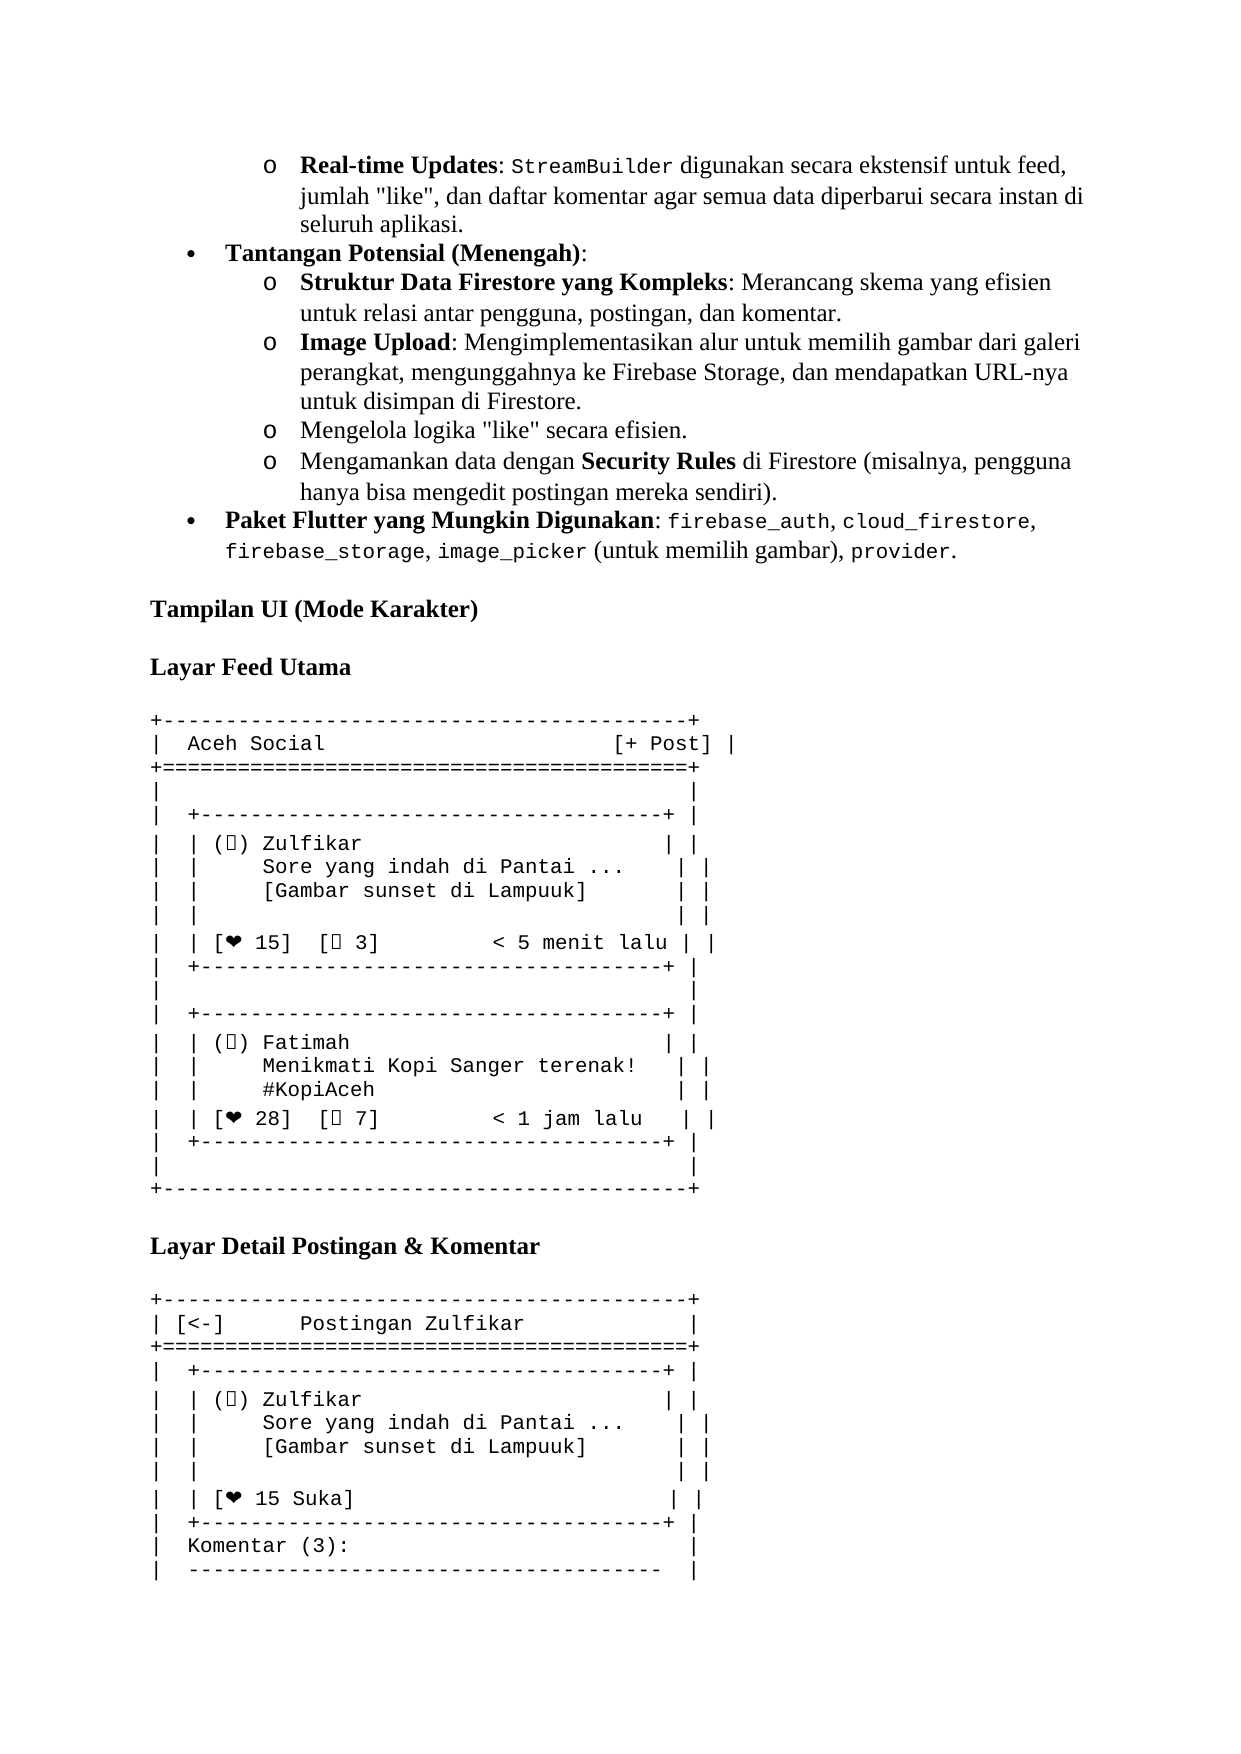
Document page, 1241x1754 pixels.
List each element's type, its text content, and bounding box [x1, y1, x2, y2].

text | | | | [150, 904, 1090, 927]
list Struktur Data Firestore yang Kompleks: Merancang skema yang efisien untuk relasi antar pengguna, postingan, dan komentar. [262, 267, 1090, 327]
text | | Sore yang indah di Pantai ... | | [150, 856, 1090, 880]
text | | [❤️ 28] [💬 7] < 1 jam lalu | | [150, 1103, 1090, 1131]
text +------------------------------------------+ [150, 1178, 1090, 1202]
text | | | | [150, 1459, 1090, 1483]
text | Aceh Social [+ Post] | [150, 733, 1090, 757]
text | +-------------------------------------+ | [150, 804, 1090, 828]
text | | Sore yang indah di Pantai ... | | [150, 1412, 1090, 1436]
list Image Upload: Mengimplementasikan alur untuk memilih gambar dari galeri perangkat, mengunggahnya ke Firebase Storage, dan mendapatkan URL-nya untuk disimpan di Firestore. [262, 327, 1090, 415]
text +==========================================+ [150, 1336, 1090, 1360]
text +------------------------------------------+ [150, 1289, 1090, 1313]
list Mengelola logika "like" secara efisien. [262, 415, 1090, 446]
text Tampilan UI (Mode Karakter) [150, 594, 1090, 622]
text | | [Gambar sunset di Lampuuk] | | [150, 880, 1090, 904]
list Real-time Updates: StreamBuilder digunakan secara ekstensif untuk feed, jumlah "like", dan daftar komentar agar semua data diperbarui secara instan di seluruh aplikasi. [262, 150, 1090, 238]
text | | [150, 979, 1090, 1003]
text Layar Feed Utama [150, 652, 1090, 680]
text | | [❤️ 15 Suka] | | [150, 1483, 1090, 1512]
text | +-------------------------------------+ | [150, 956, 1090, 979]
text Layar Detail Postingan & Komentar [150, 1231, 1090, 1260]
list Paket Flutter yang Mungkin Digunakan: firebase_auth, cloud_firestore, firebase_storage, image_picker (untuk memilih gambar), provider. [187, 505, 1090, 564]
text | | [150, 781, 1090, 804]
text | | (👤) Zulfikar | | [150, 1384, 1090, 1412]
text | +-------------------------------------+ | [150, 1360, 1090, 1384]
text +------------------------------------------+ [150, 709, 1090, 733]
text | | #KopiAceh | | [150, 1079, 1090, 1103]
text | +-------------------------------------+ | [150, 1003, 1090, 1027]
text | | (👤) Zulfikar | | [150, 828, 1090, 856]
text | [<-] Postingan Zulfikar | [150, 1313, 1090, 1336]
list Mengamankan data dengan Security Rules di Firestore (misalnya, pengguna hanya bisa mengedit postingan mereka sendiri). [262, 446, 1090, 505]
text | | [❤️ 15] [💬 3] < 5 menit lalu | | [150, 927, 1090, 956]
text | -------------------------------------- | [150, 1559, 1090, 1583]
text +==========================================+ [150, 757, 1090, 781]
text | | [150, 1155, 1090, 1178]
text | | Menikmati Kopi Sanger terenak! | | [150, 1055, 1090, 1079]
text | | [Gambar sunset di Lampuuk] | | [150, 1436, 1090, 1459]
text | Komentar (3): | [150, 1535, 1090, 1559]
list Tantangan Potensial (Menengah): [187, 238, 1090, 267]
text | +-------------------------------------+ | [150, 1131, 1090, 1155]
text | | (👤) Fatimah | | [150, 1027, 1090, 1055]
text | +-------------------------------------+ | [150, 1512, 1090, 1535]
